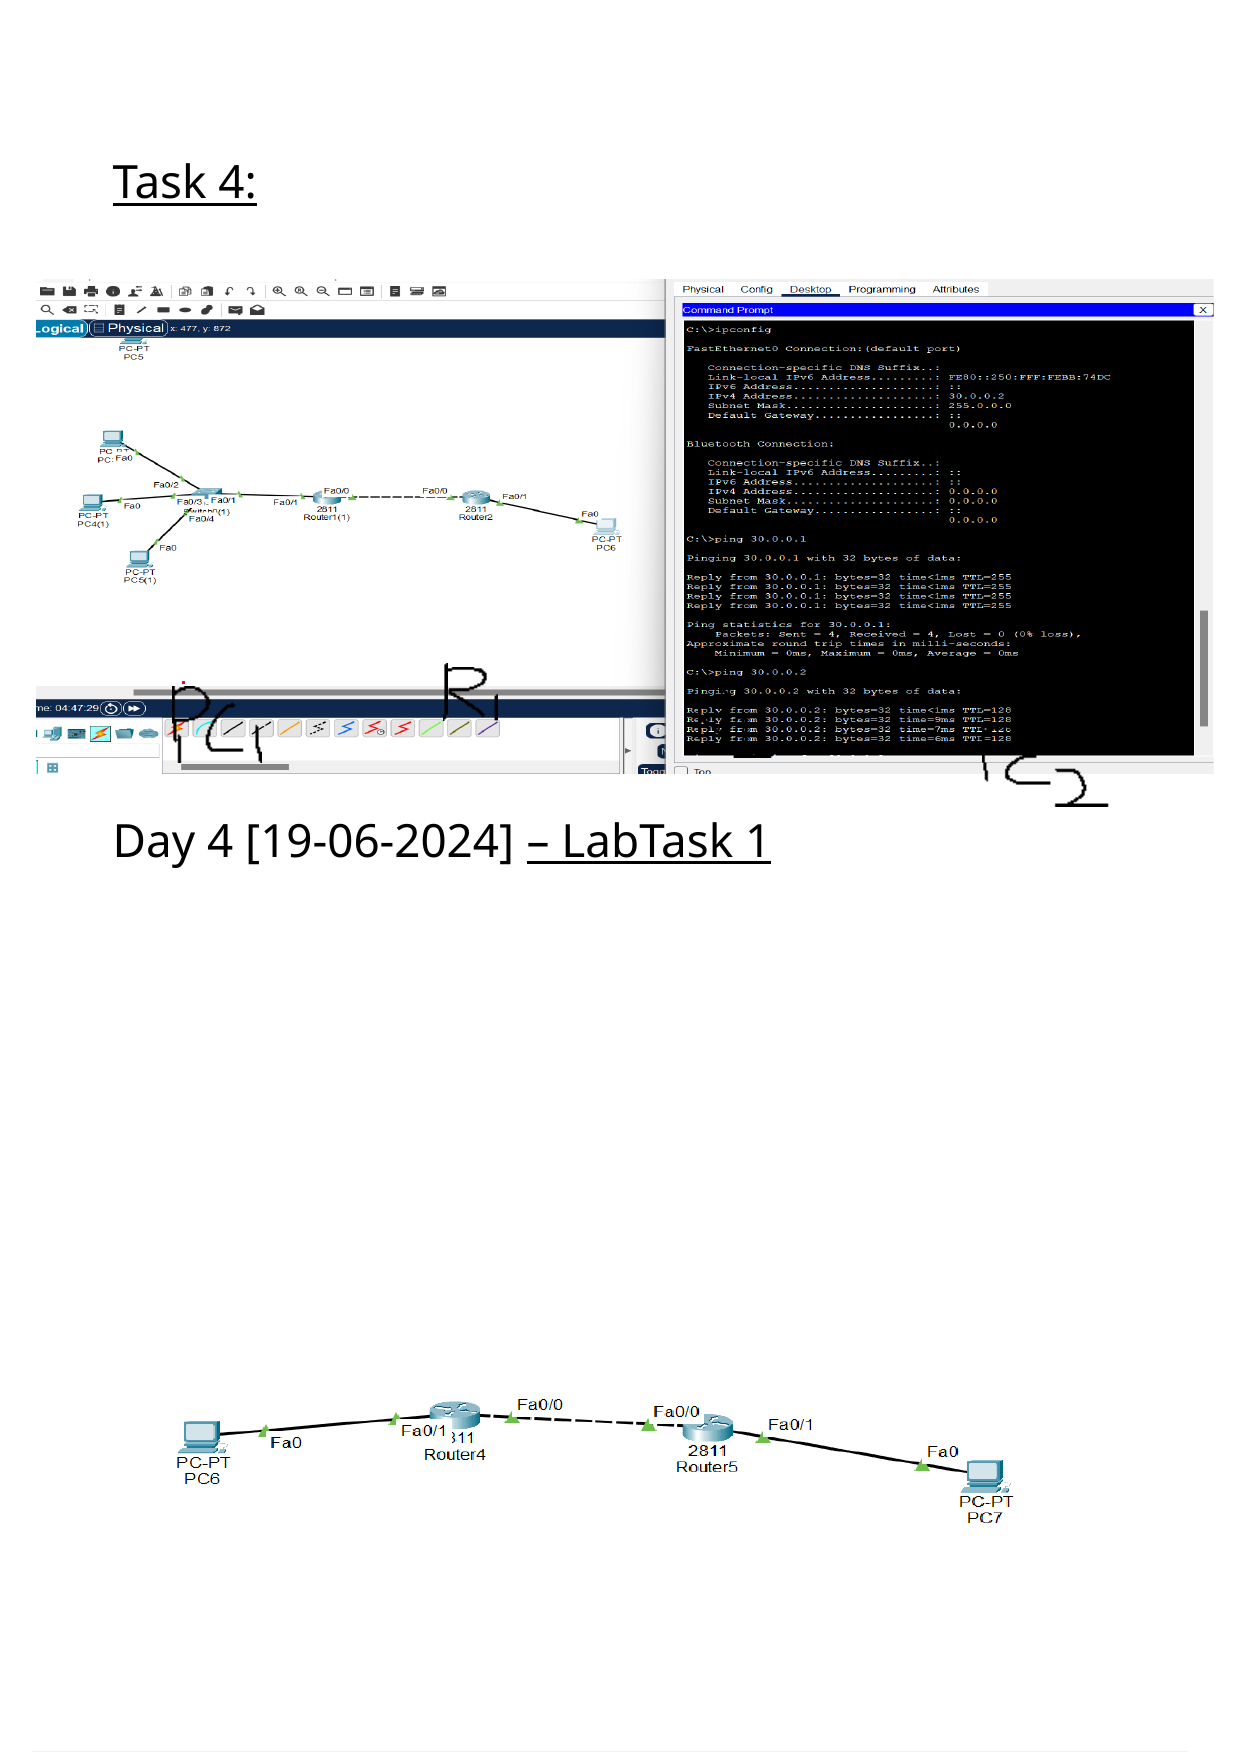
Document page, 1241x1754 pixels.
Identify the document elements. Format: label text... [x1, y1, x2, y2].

picture [31, 1191, 1187, 1750]
text Day 4 [19-06-2024] – LabTask 1 [112, 774, 1128, 871]
text Task 4: [112, 150, 1128, 212]
picture [35, 279, 1213, 807]
